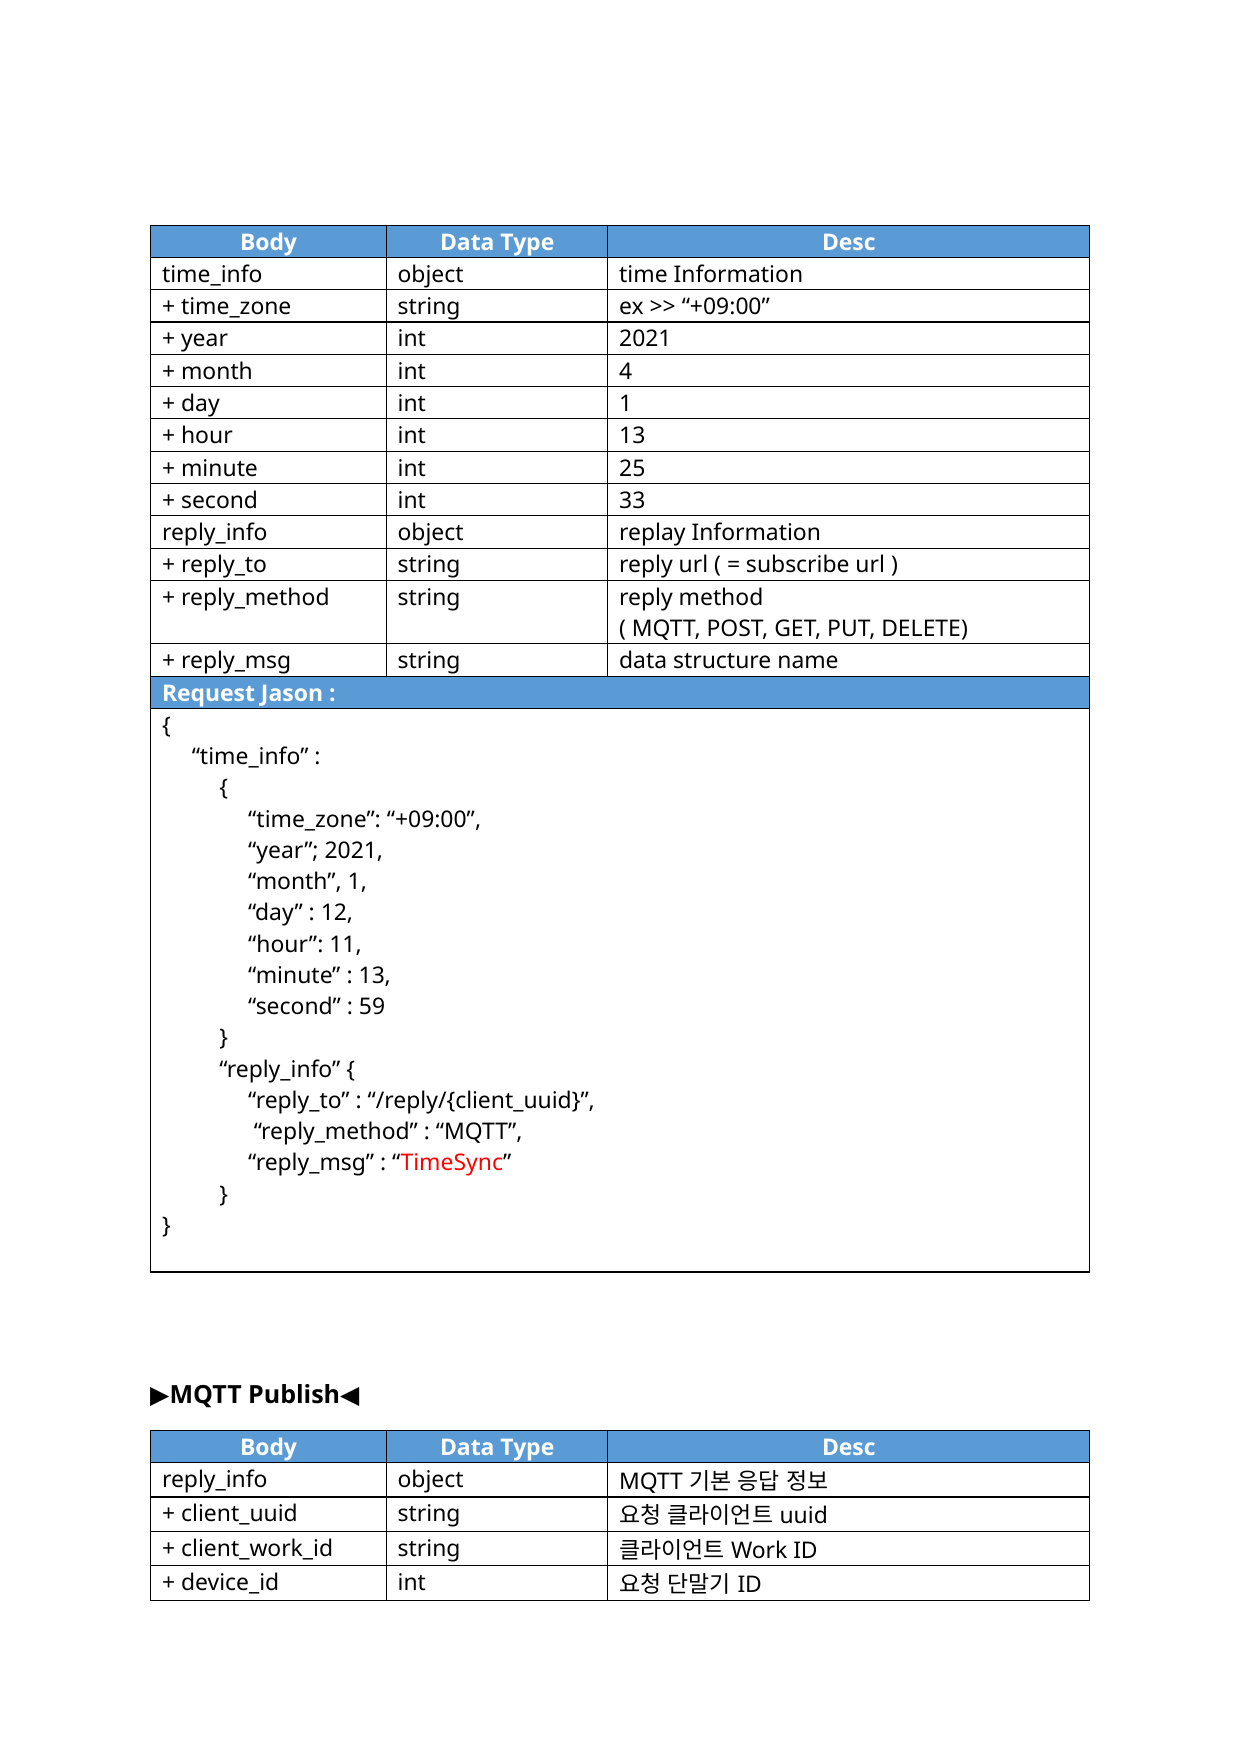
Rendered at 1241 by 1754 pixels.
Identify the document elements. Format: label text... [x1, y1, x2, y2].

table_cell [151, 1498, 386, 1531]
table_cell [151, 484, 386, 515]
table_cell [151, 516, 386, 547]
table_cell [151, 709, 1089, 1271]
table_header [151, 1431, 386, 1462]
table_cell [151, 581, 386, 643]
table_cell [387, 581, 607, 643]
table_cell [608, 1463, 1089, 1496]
text ▶MQTT Publish◀ [150, 1376, 1090, 1410]
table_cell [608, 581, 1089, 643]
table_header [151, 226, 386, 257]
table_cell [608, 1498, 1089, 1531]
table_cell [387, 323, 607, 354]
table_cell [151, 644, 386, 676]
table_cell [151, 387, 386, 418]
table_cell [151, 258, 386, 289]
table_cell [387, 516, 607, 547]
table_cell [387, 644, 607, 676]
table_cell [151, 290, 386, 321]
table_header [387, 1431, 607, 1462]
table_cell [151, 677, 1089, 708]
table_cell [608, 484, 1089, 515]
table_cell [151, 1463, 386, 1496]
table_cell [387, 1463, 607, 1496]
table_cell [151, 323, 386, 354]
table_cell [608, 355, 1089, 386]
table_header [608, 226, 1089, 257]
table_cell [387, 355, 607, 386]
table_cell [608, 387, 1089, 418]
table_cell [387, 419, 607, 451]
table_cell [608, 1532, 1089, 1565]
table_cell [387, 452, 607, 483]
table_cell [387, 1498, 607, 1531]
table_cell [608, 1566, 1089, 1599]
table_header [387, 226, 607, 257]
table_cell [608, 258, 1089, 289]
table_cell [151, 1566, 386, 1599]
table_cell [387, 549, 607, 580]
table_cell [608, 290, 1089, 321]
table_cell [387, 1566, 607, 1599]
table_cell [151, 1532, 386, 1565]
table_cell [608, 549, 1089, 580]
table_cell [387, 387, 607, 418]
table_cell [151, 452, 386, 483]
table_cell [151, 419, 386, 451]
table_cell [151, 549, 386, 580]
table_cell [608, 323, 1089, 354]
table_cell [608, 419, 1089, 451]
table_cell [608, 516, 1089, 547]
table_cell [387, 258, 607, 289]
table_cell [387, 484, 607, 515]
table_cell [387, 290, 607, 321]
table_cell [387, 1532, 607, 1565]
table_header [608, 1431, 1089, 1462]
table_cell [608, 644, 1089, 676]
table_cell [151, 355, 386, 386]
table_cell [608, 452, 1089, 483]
